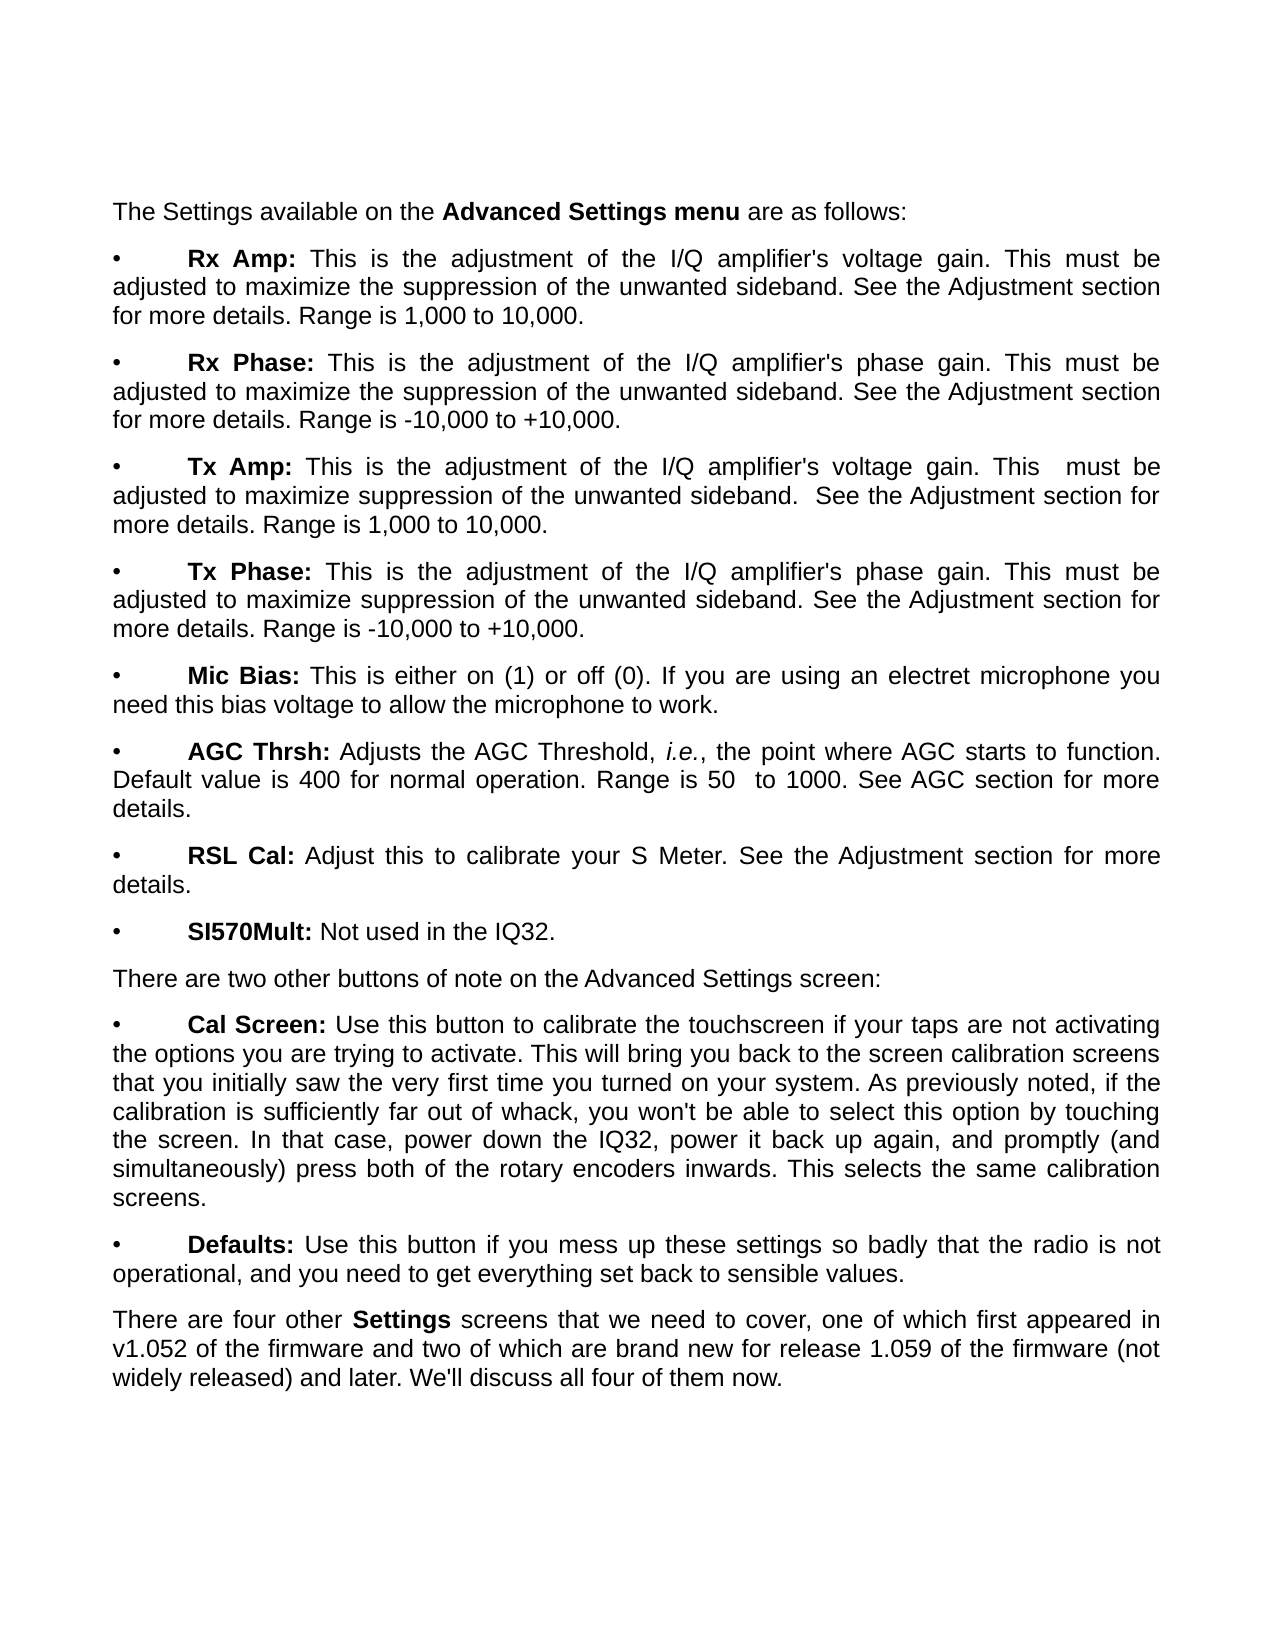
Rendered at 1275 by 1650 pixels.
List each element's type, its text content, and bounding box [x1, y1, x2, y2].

text There are two other buttons of note on the Advanced Settings screen: [112, 963, 1162, 992]
list Tx Phase: This is the adjustment of the I/Q amplifier's phase gain. This must be adjusted to maximize suppression of the unwanted sideband. See the Adjustment section for more details. Range is -10,000 to +10,000. [112, 557, 1162, 643]
list Mic Bias: This is either on (1) or off (0). If you are using an electret microphone you need this bias voltage to allow the microphone to work. [112, 661, 1162, 719]
text The Settings available on the Advanced Settings menu are as follows: [112, 197, 1162, 226]
list Rx Amp: This is the adjustment of the I/Q amplifier's voltage gain. This must be adjusted to maximize the suppression of the unwanted sideband. See the Adjustment section for more details. Range is 1,000 to 10,000. [112, 243, 1162, 330]
text There are four other Settings screens that we need to cover, one of which first appeared in v1.052 of the firmware and two of which are brand new for release 1.059 of the firmware (not widely released) and later. We'll discuss all four of them now. [112, 1305, 1162, 1392]
list Rx Phase: This is the adjustment of the I/Q amplifier's phase gain. This must be adjusted to maximize the suppression of the unwanted sideband. See the Adjustment section for more details. Range is -10,000 to +10,000. [112, 348, 1162, 434]
list Defaults: Use this button if you mess up these settings so badly that the radio is not operational, and you need to get everything set back to sensible values. [112, 1230, 1162, 1287]
list AGC Thrsh: Adjusts the AGC Threshold, i.e., the point where AGC starts to function. Default value is 400 for normal operation. Range is 50 to 1000. See AGC section for more details. [112, 737, 1162, 823]
list Tx Amp: This is the adjustment of the I/Q amplifier's voltage gain. This must be adjusted to maximize suppression of the unwanted sideband. See the Adjustment section for more details. Range is 1,000 to 10,000. [112, 452, 1162, 539]
list Cal Screen: Use this button to calibrate the touchscreen if your taps are not activating the options you are trying to activate. This will bring you back to the screen calibration screens that you initially saw the very first time you turned on your system. As previously noted, if the calibration is sufficiently far out of whack, you won't be able to select this option by touching the screen. In that case, power down the IQ32, power it back up again, and promptly (and simultaneously) press both of the rotary encoders inwards. This selects the same calibration screens. [112, 1010, 1162, 1212]
list RSL Cal: Adjust this to calibrate your S Meter. See the Adjustment section for more details. [112, 841, 1162, 899]
list SI570Mult: Not used in the IQ32. [112, 917, 1162, 946]
